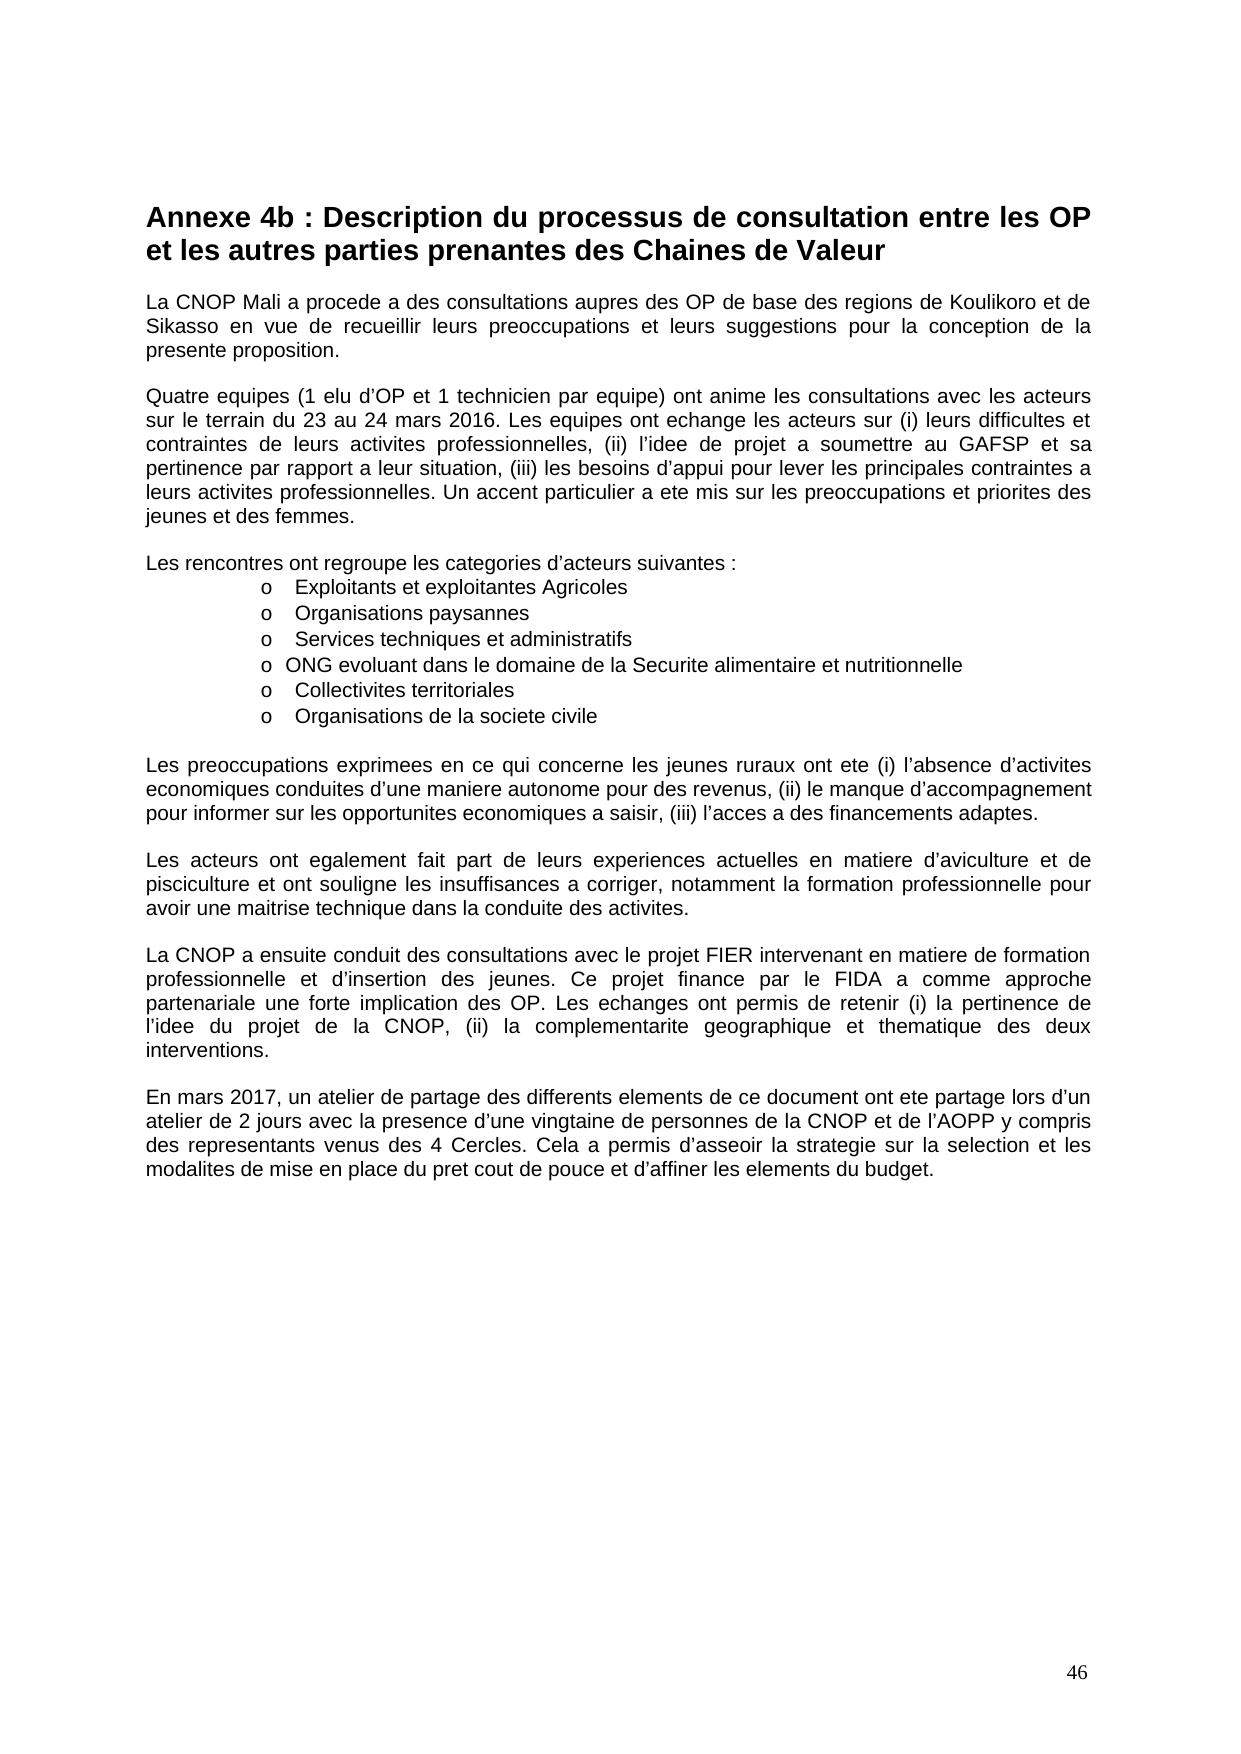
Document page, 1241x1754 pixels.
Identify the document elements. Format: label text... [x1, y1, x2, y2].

text Les rencontres ont regroupe les categories d’acteurs suivantes : [146, 551, 1093, 575]
text La CNOP Mali a procede a des consultations aupres des OP de base des regions de Koulikoro et de Sikasso en vue de recueillir leurs preoccupations et leurs suggestions pour la conception de la presente proposition. [146, 289, 1093, 361]
subtitle Annexe 4b : Description du processus de consultation entre les OP et les autres parties prenantes des Chaines de Valeur [146, 199, 1093, 267]
text o Services techniques et administratifs [260, 627, 1093, 652]
text Les preoccupations exprimees en ce qui concerne les jeunes ruraux ont ete (i) l’absence d’activites economiques conduites d’une maniere autonome pour des revenus, (ii) le manque d’accompagnement pour informer sur les opportunites economiques a saisir, (iii) l’acces a des financements adaptes. [146, 753, 1093, 825]
text En mars 2017, un atelier de partage des differents elements de ce document ont ete partage lors d’un atelier de 2 jours avec la presence d’une vingtaine de personnes de la CNOP et de l’AOPP y compris des representants venus des 4 Cercles. Cela a permis d’asseoir la strategie sur la selection et les modalites de mise en place du pret cout de pouce et d’affiner les elements du budget. [146, 1085, 1093, 1181]
text o ONG evoluant dans le domaine de la Securite alimentaire et nutritionnelle [260, 652, 1093, 678]
text La CNOP a ensuite conduit des consultations avec le projet FIER intervenant en matiere de formation professionnelle et d’insertion des jeunes. Ce projet finance par le FIDA a comme approche partenariale une forte implication des OP. Les echanges ont permis de retenir (i) la pertinence de l’idee du projet de la CNOP, (ii) la complementarite geographique et thematique des deux interventions. [146, 942, 1093, 1062]
text Quatre equipes (1 elu d’OP et 1 technicien par equipe) ont anime les consultations avec les acteurs sur le terrain du 23 au 24 mars 2016. Les equipes ont echange les acteurs sur (i) leurs difficultes et contraintes de leurs activites professionnelles, (ii) l’idee de projet a soumettre au GAFSP et sa pertinence par rapport a leur situation, (iii) les besoins d’appui pour lever les principales contraintes a leurs activites professionnelles. Un accent particulier a ete mis sur les preoccupations et priorites des jeunes et des femmes. [146, 384, 1093, 528]
text o Organisations paysannes [260, 601, 1093, 627]
text o Organisations de la societe civile [260, 704, 1093, 730]
text o Exploitants et exploitantes Agricoles [260, 575, 1093, 601]
text Les acteurs ont egalement fait part de leurs experiences actuelles en matiere d’aviculture et de pisciculture et ont souligne les insuffisances a corriger, notamment la formation professionnelle pour avoir une maitrise technique dans la conduite des activites. [146, 848, 1093, 919]
text o Collectivites territoriales [260, 678, 1093, 704]
